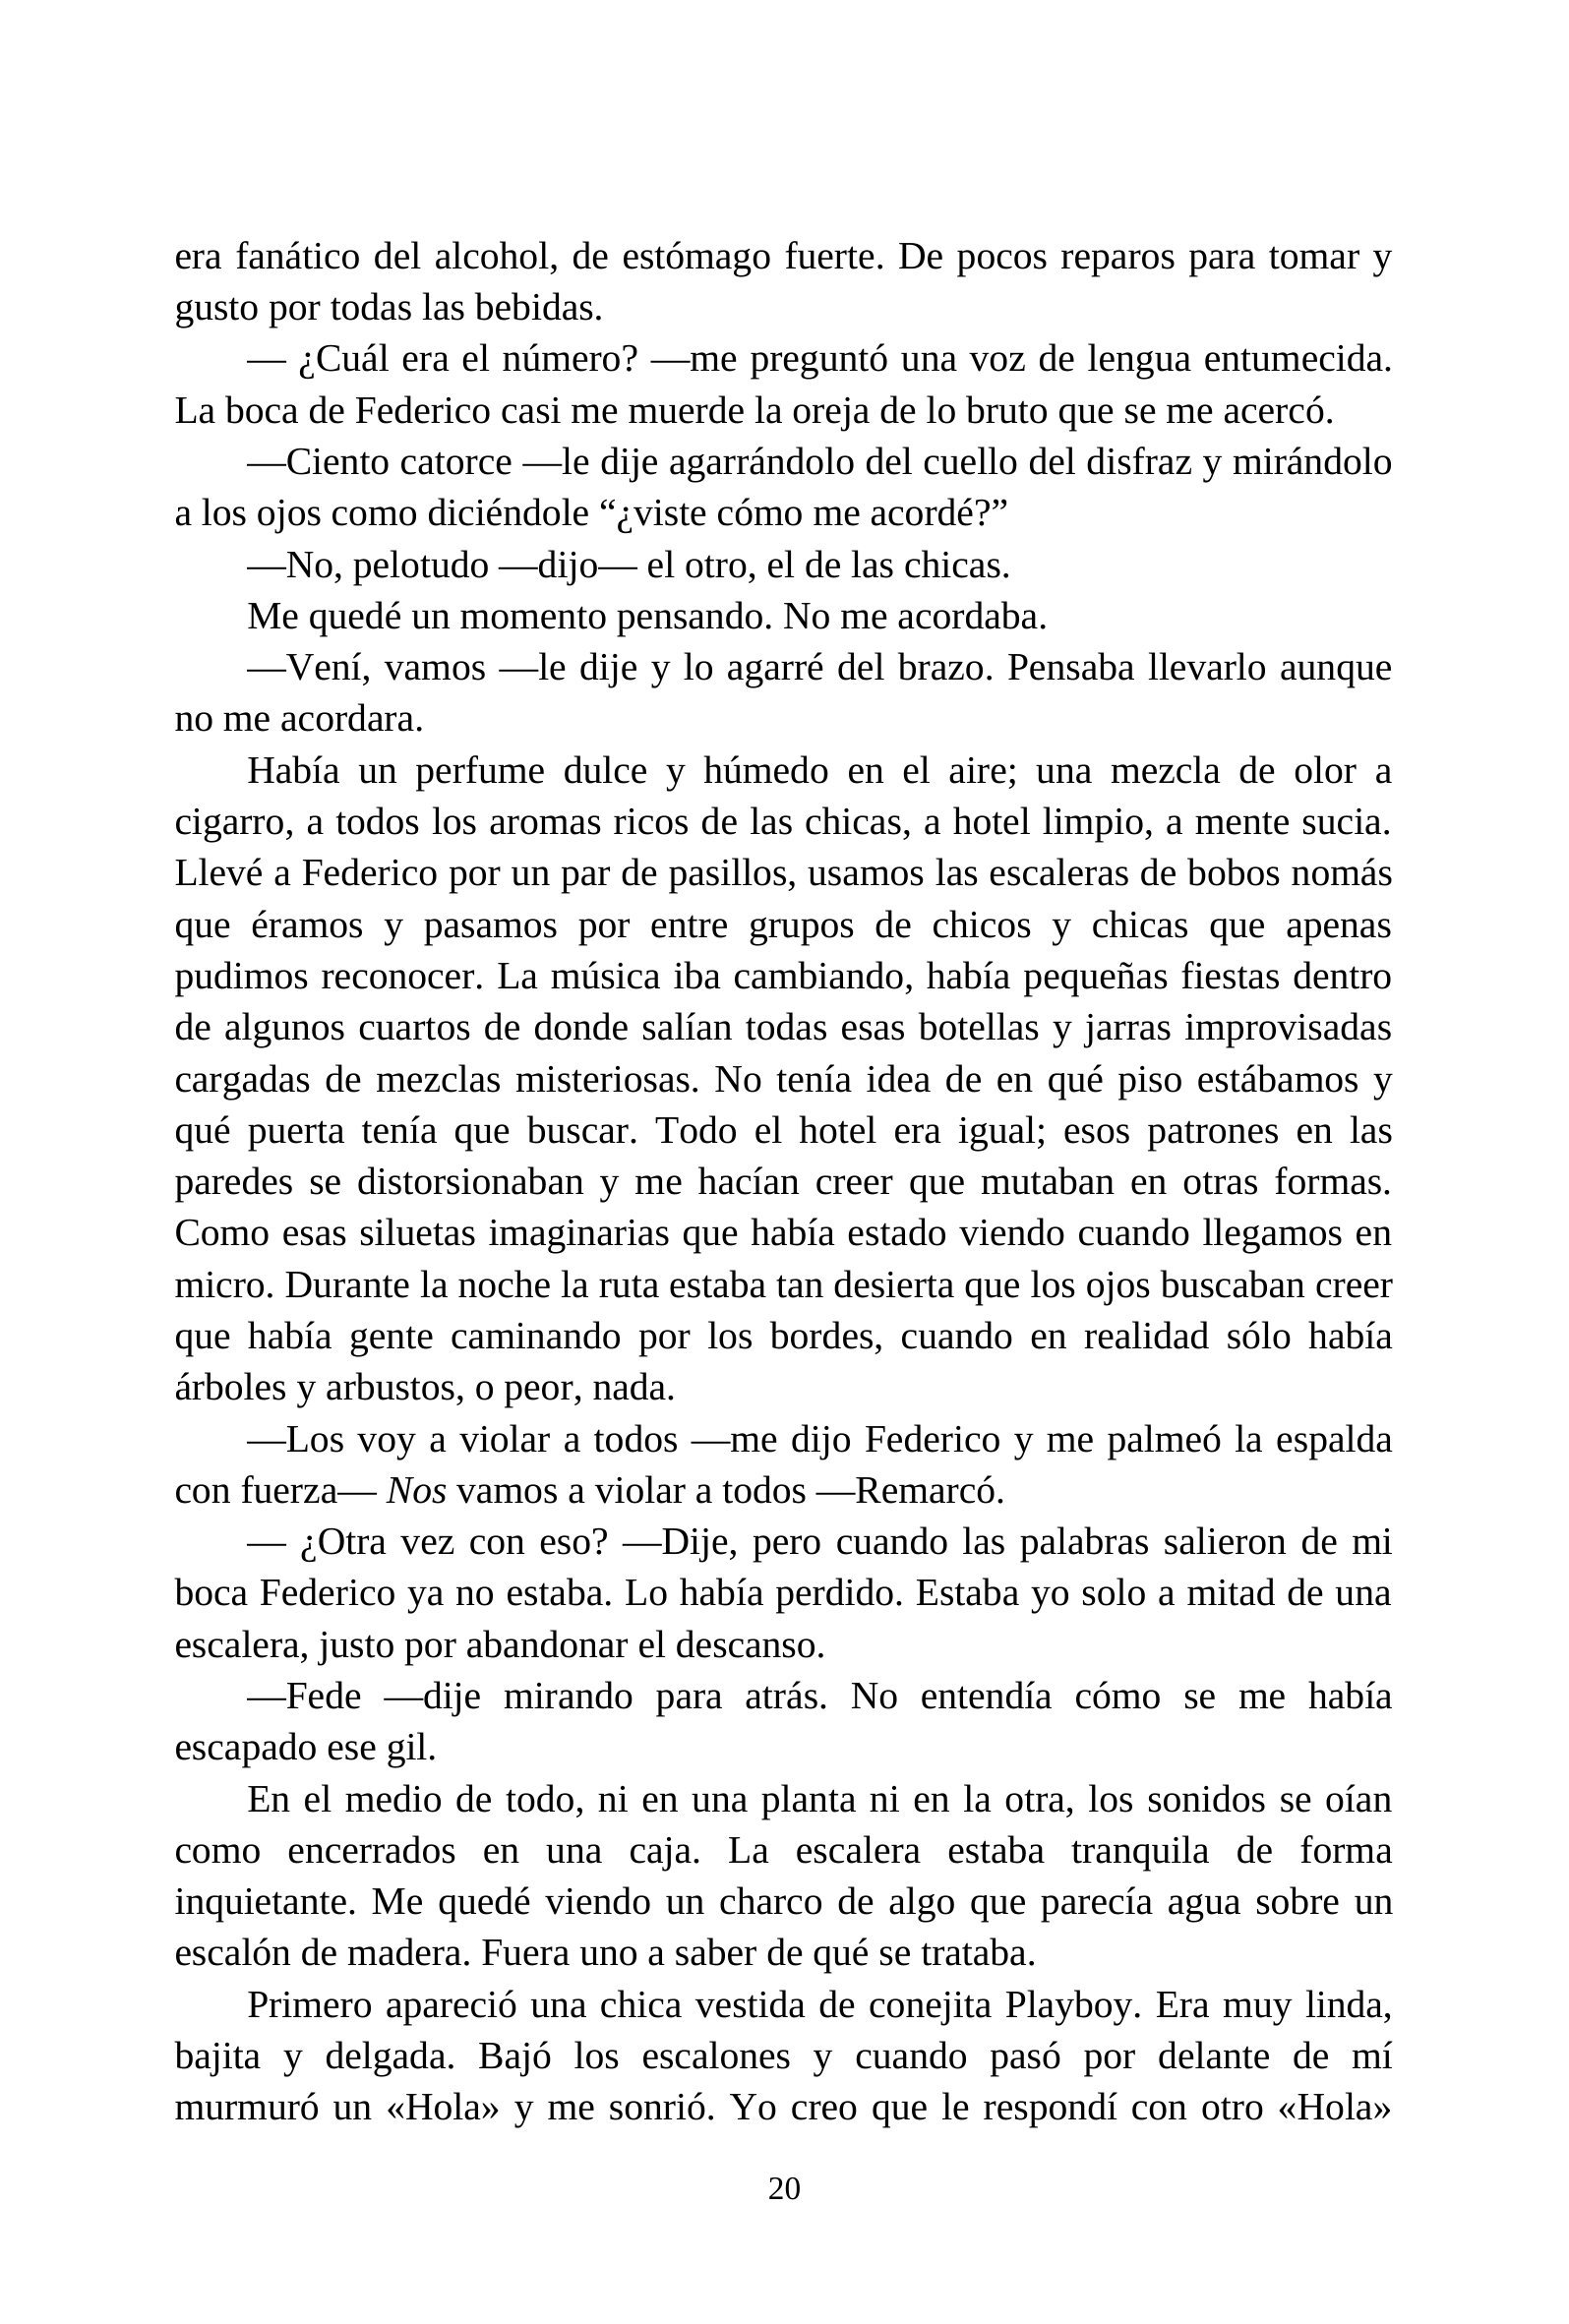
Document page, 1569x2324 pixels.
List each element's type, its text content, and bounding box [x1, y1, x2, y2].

text —Vení, vamos —le dije y lo agarré del brazo. Pensaba llevarlo aunque no me acordara. [174, 643, 1394, 740]
text —Los voy a violar a todos —me dijo Federico y me palmeó la espalda con fuerza— Nos vamos a violar a todos —Remarcó. [174, 1415, 1394, 1512]
text En el medio de todo, ni en una planta ni en la otra, los sonidos se oían como encerrados en una caja. La escalera estaba tranquila de forma inquietante. Me quedé viendo un charco de algo que parecía agua sobre un escalón de madera. Fuera uno a saber de qué se trataba. [174, 1775, 1394, 1974]
text —Ciento catorce —le dije agarrándolo del cuello del disfraz y mirándolo a los ojos como diciéndole “¿viste cómo me acordé?” [174, 438, 1394, 534]
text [174, 232, 1394, 328]
text Me quedé un momento pensando. No me acordaba. [174, 592, 1394, 637]
text —No, pelotudo —dijo— el otro, el de las chicas. [174, 541, 1394, 586]
text — ¿Otra vez con eso? —Dije, pero cuando las palabras salieron de mi boca Federico ya no estaba. Lo había perdido. Estaba yo solo a mitad de una escalera, justo por abandonar el descanso. [174, 1518, 1394, 1666]
text — ¿Cuál era el número? —me preguntó una voz de lengua entumecida. La boca de Federico casi me muerde la oreja de lo bruto que se me acercó. [174, 335, 1394, 432]
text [174, 1981, 1394, 2128]
text Había un perfume dulce y húmedo en el aire; una mezcla de olor a cigarro, a todos los aromas ricos de las chicas, a hotel limpio, a mente sucia. Llevé a Federico por un par de pasillos, usamos las escaleras de bobos nomás que éramos y pasamos por entre grupos de chicos y chicas que apenas pudimos reconocer. La música iba cambiando, había pequeñas fiestas dentro de algunos cuartos de donde salían todas esas botellas y jarras improvisadas cargadas de mezclas misteriosas. No tenía idea de en qué piso estábamos y qué puerta tenía que buscar. Todo el hotel era igual; esos patrones en las paredes se distorsionaban y me hacían creer que mutaban en otras formas. Como esas siluetas imaginarias que había estado viendo cuando llegamos en micro. Durante la noche la ruta estaba tan desierta que los ojos buscaban creer que había gente caminando por los bordes, cuando en realidad sólo había árboles y arbustos, o peor, nada. [174, 746, 1394, 1408]
text —Fede —dije mirando para atrás. No entendía cómo se me había escapado ese gil. [174, 1672, 1394, 1768]
